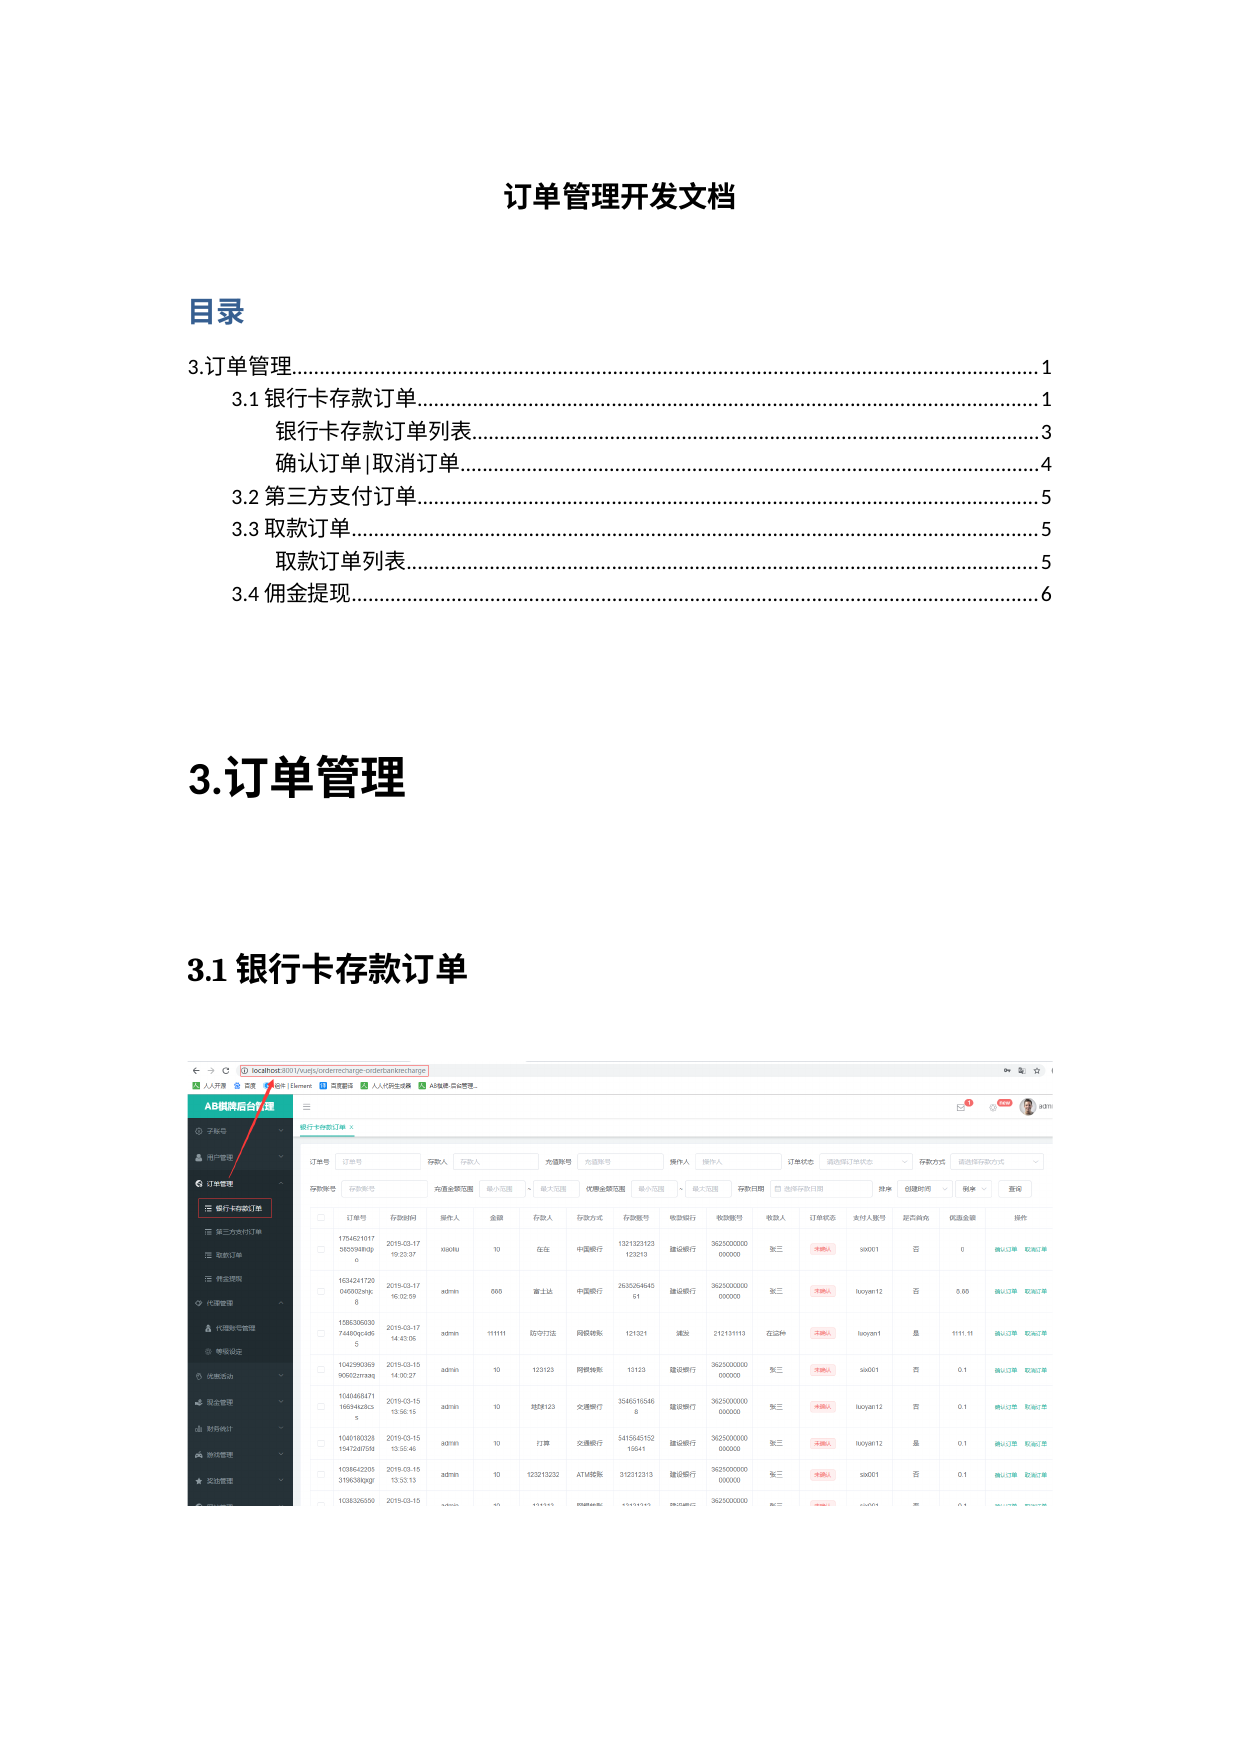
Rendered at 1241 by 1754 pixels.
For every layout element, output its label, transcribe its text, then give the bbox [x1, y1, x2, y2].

subtitle 3.1 银行卡存款订单 [187, 935, 1053, 1000]
picture [187, 1061, 1053, 1506]
text 订单管理开发文档 [187, 162, 1053, 227]
subtitle 3.订单管理 [187, 741, 1053, 807]
